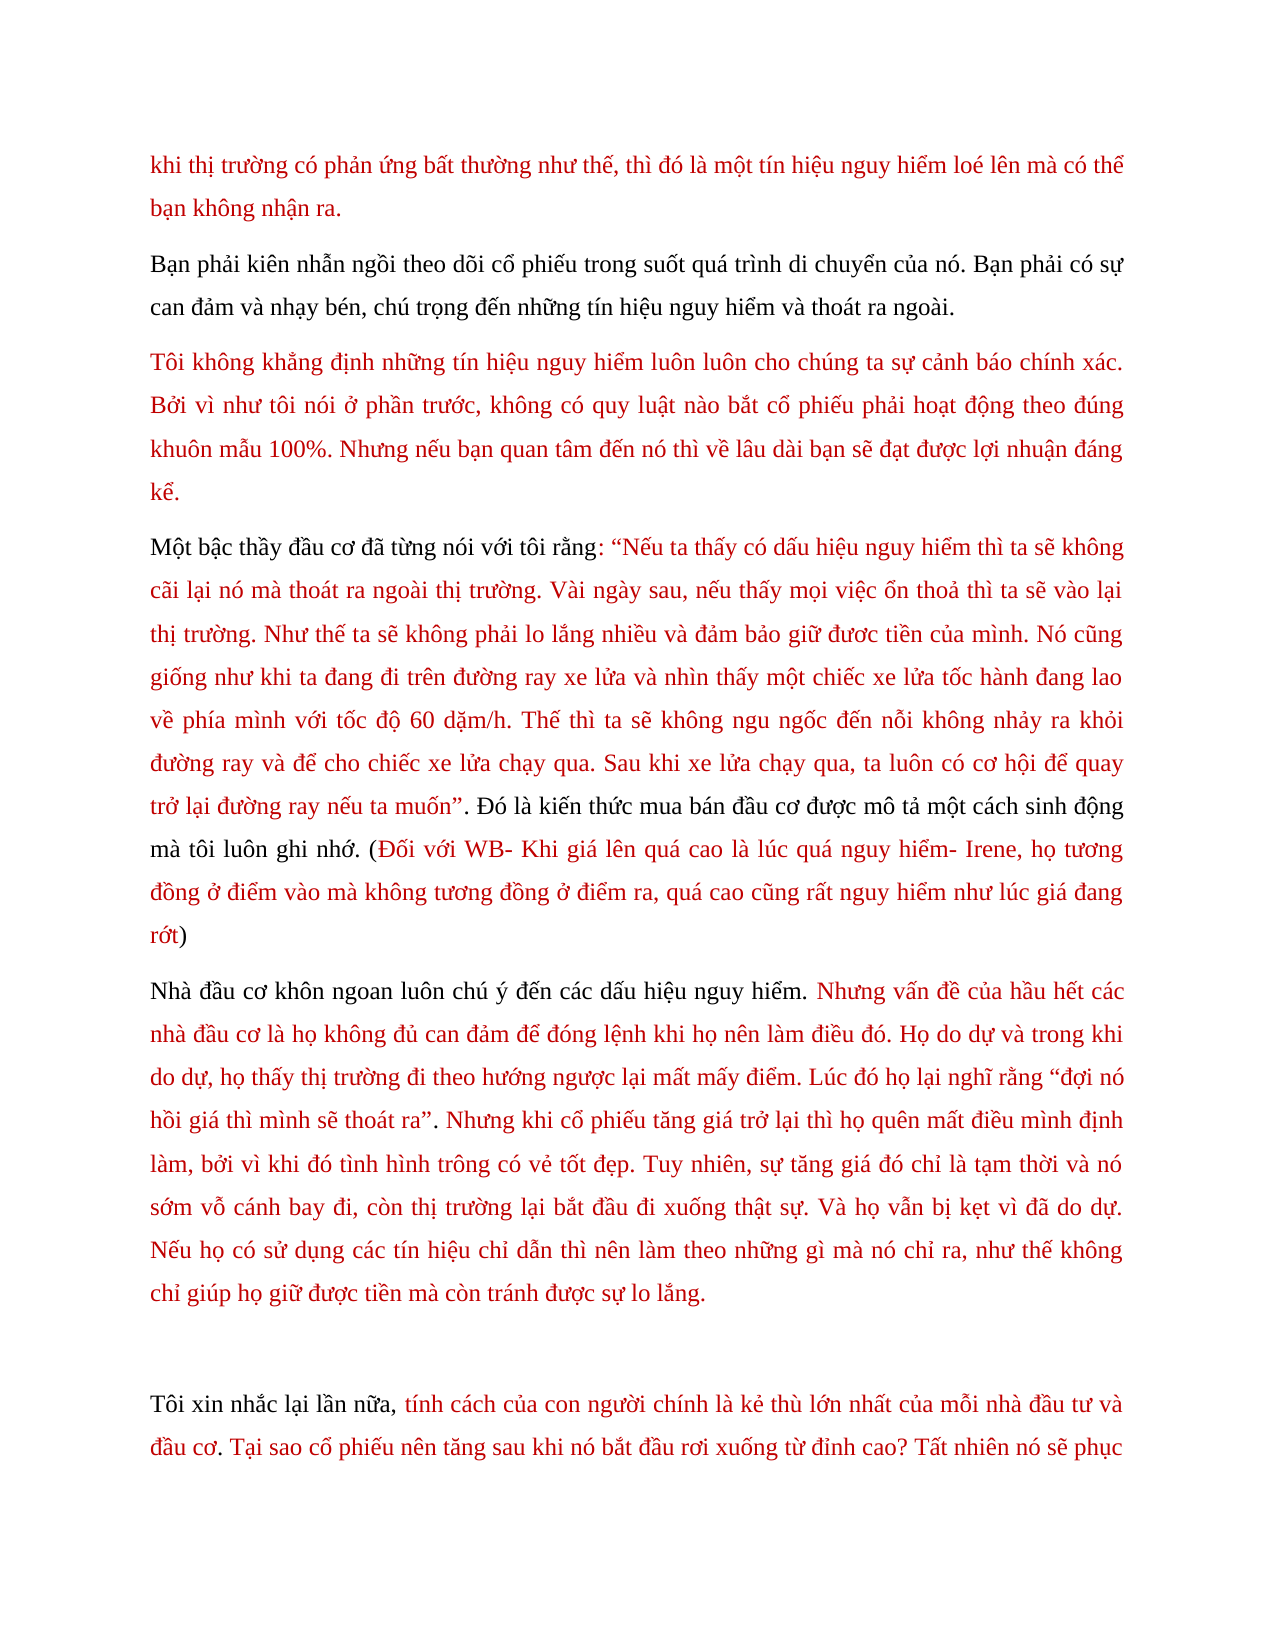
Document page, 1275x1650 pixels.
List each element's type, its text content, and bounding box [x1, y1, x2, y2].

text Tôi không khẳng định những tín hiệu nguy hiểm luôn luôn cho chúng ta sự cảnh báo chính xác. Bởi vì như tôi nói ở phần trước, không có quy luật nào bắt cổ phiếu phải hoạt động theo đúng khuôn mẫu 100%. Nhưng nếu bạn quan tâm đến nó thì về lâu dài bạn sẽ đạt được lợi nhuận đáng kể. [150, 347, 1125, 506]
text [150, 150, 1125, 222]
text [150, 1389, 1125, 1461]
text Bạn phải kiên nhẫn ngồi theo dõi cổ phiếu trong suốt quá trình di chuyển của nó. Bạn phải có sự can đảm và nhạy bén, chú trọng đến những tín hiệu nguy hiểm và thoát ra ngoài. [150, 249, 1125, 321]
text Nhà đầu cơ khôn ngoan luôn chú ý đến các dấu hiệu nguy hiểm. Nhưng vấn đề của hầu hết các nhà đầu cơ là họ không đủ can đảm để đóng lệnh khi họ nên làm điều đó. Họ do dự và trong khi do dự, họ thấy thị trường đi theo hướng ngược lại mất mấy điểm. Lúc đó họ lại nghĩ rằng “đợi nó hồi giá thì mình sẽ thoát ra”. Nhưng khi cổ phiếu tăng giá trở lại thì họ quên mất điều mình định làm, bởi vì khi đó tình hình trông có vẻ tốt đẹp. Tuy nhiên, sự tăng giá đó chỉ là tạm thời và nó sớm vỗ cánh bay đi, còn thị trường lại bắt đầu đi xuống thật sự. Và họ vẫn bị kẹt vì đã do dự. Nếu họ có sử dụng các tín hiệu chỉ dẫn thì nên làm theo những gì mà nó chỉ ra, như thế không chỉ giúp họ giữ được tiền mà còn tránh được sự lo lắng. [150, 976, 1125, 1307]
text Một bậc thầy đầu cơ đã từng nói với tôi rằng: “Nếu ta thấy có dấu hiệu nguy hiểm thì ta sẽ không cãi lại nó mà thoát ra ngoài thị trường. Vài ngày sau, nếu thấy mọi việc ổn thoả thì ta sẽ vào lại thị trường. Như thế ta sẽ không phải lo lắng nhiều và đảm bảo giữ đươc tiền của mình. Nó cũng giống như khi ta đang đi trên đường ray xe lửa và nhìn thấy một chiếc xe lửa tốc hành đang lao về phía mình với tốc độ 60 dặm/h. Thế thì ta sẽ không ngu ngốc đến nỗi không nhảy ra khỏi đường ray và để cho chiếc xe lửa chạy qua. Sau khi xe lửa chạy qua, ta luôn có cơ hội để quay trở lại đường ray nếu ta muốn”. Đó là kiến thức mua bán đầu cơ được mô tả một cách sinh động mà tôi luôn ghi nhớ. (Đối với WB- Khi giá lên quá cao là lúc quá nguy hiểm- Irene, họ tương đồng ở điểm vào mà không tương đồng ở điểm ra, quá cao cũng rất nguy hiểm như lúc giá đang rớt) [150, 532, 1125, 949]
